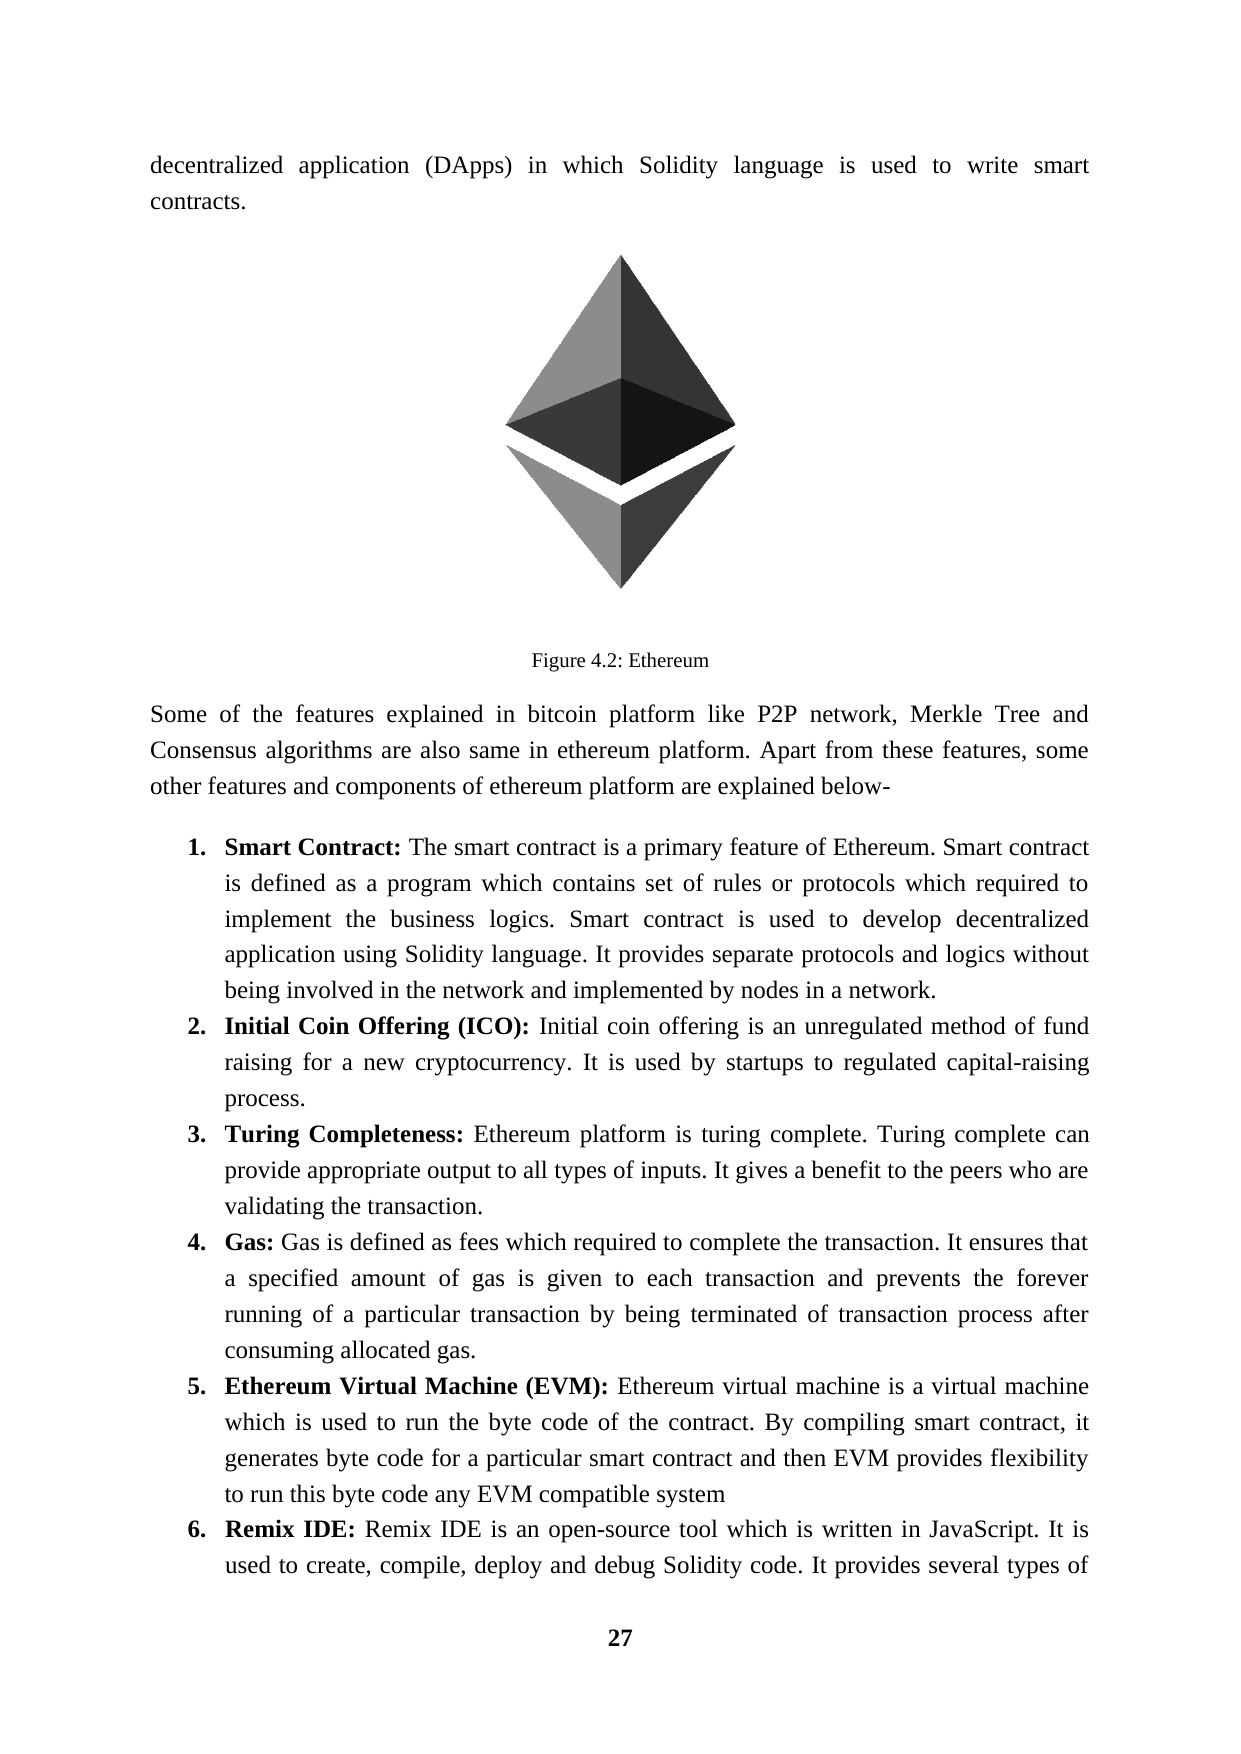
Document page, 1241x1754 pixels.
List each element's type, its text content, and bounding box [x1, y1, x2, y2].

text Figure 4.2: Ethereum [150, 272, 1090, 672]
list Gas: Gas is defined as fees which required to complete the transaction. It ensures that a specified amount of gas is given to each transaction and prevents the forever running of a particular transaction by being terminated of transaction process after consuming allocated gas. [187, 1227, 1090, 1364]
list Ethereum Virtual Machine (EVM): Ethereum virtual machine is a virtual machine which is used to run the byte code of the contract. By compiling smart contract, it generates byte code for a particular smart contract and then EVM provides flexibility to run this byte code any EVM compatible system [187, 1371, 1090, 1507]
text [150, 150, 1090, 215]
text Some of the features explained in bitcoin platform like P2P network, Merkle Tree and Consensus algorithms are also same in ethereum platform. Apart from these features, some other features and components of ethereum platform are explained below- [150, 699, 1090, 799]
list Smart Contract: The smart contract is a primary feature of Ethereum. Smart contract is defined as a program which contains set of rules or protocols which required to implement the business logics. Smart contract is used to develop decentralized application using Solidity language. It provides separate protocols and logics without being involved in the network and implemented by nodes in a network. [187, 832, 1090, 1004]
list Initial Coin Offering (ICO): Initial coin offering is an unregulated method of fund raising for a new cryptocurrency. It is used by startups to regulated capital-raising process. [187, 1011, 1090, 1112]
list Turing Completeness: Ethereum platform is turing complete. Turing complete can provide appropriate output to all types of inputs. It gives a benefit to the peers who are validating the transaction. [187, 1119, 1090, 1220]
picture [505, 254, 736, 589]
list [187, 1514, 1090, 1579]
